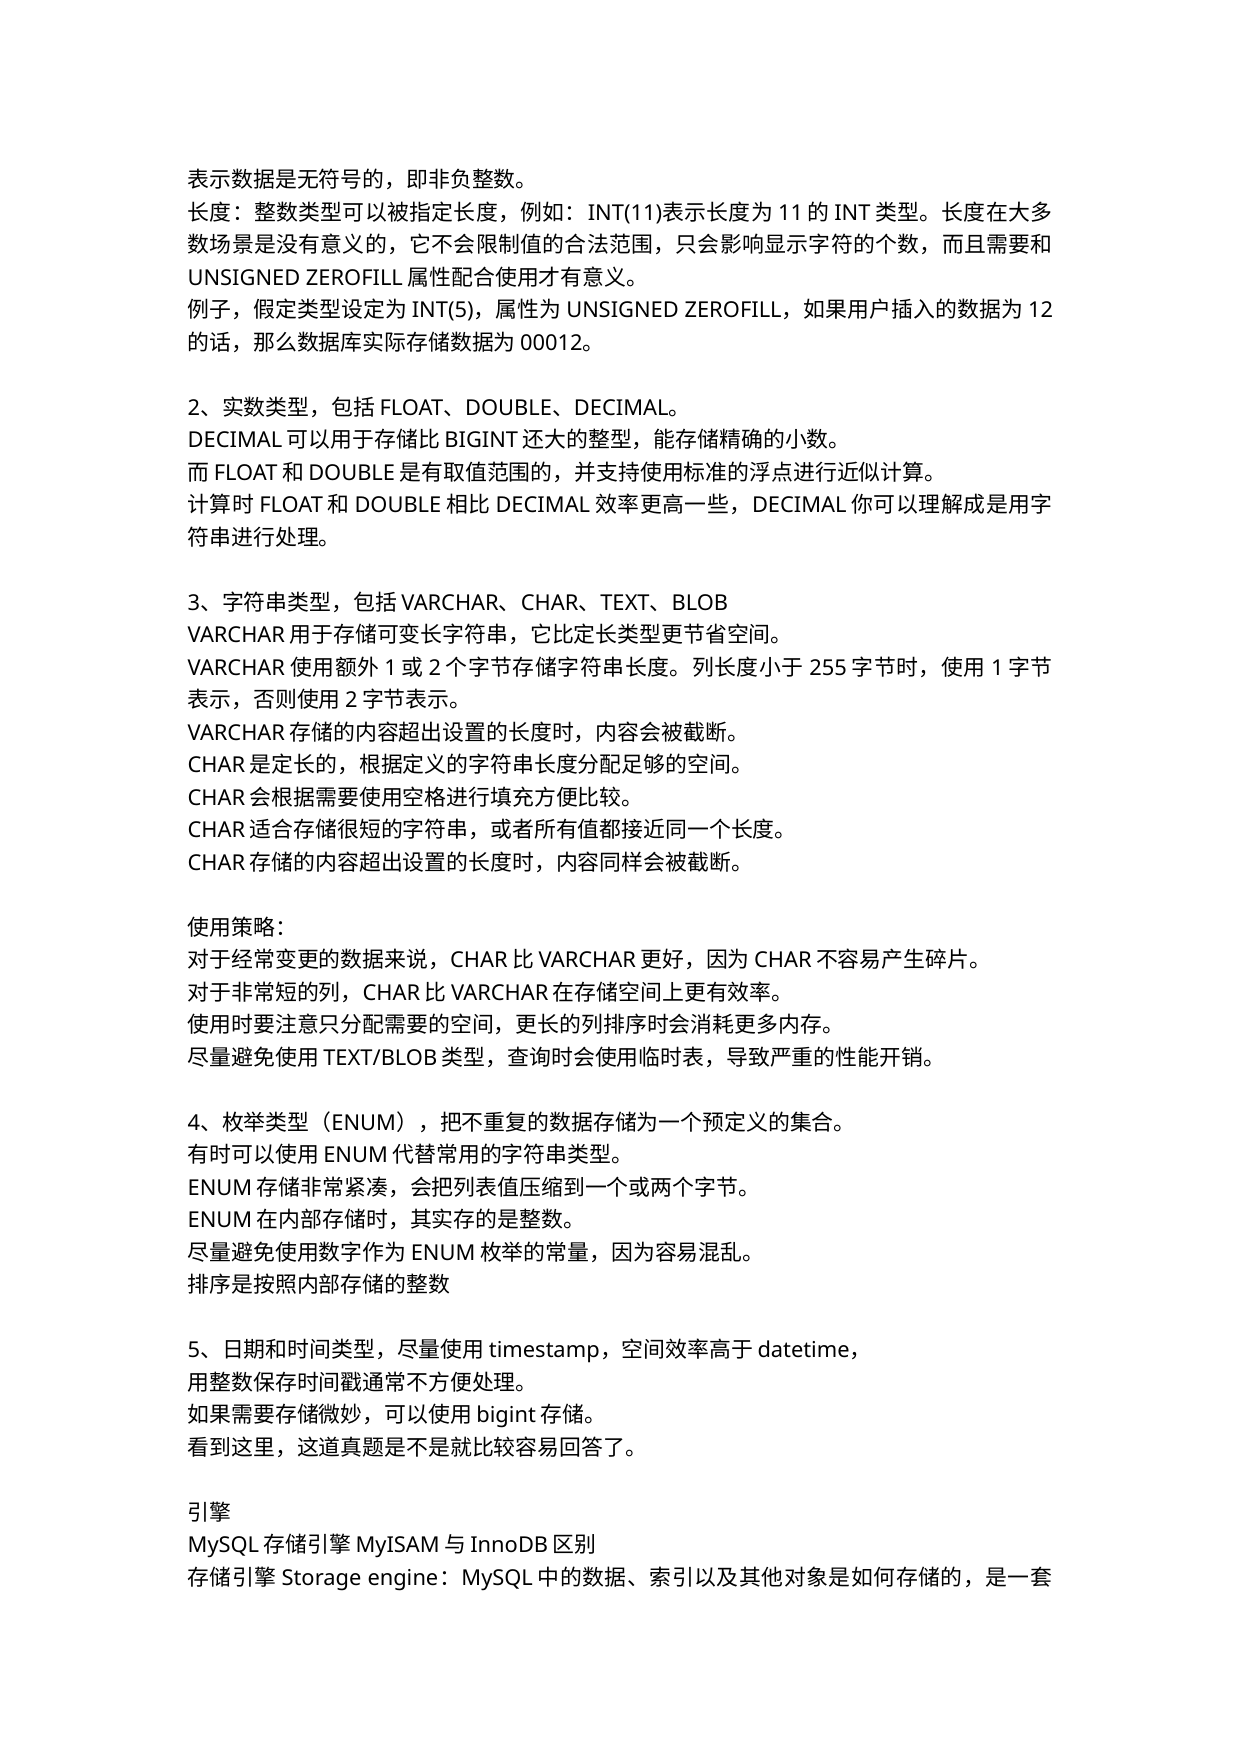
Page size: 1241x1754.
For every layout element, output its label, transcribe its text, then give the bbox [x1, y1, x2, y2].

text CHAR存储的内容超出设置的长度时，内容同样会被截断。 [187, 844, 1053, 877]
text 使用时要注意只分配需要的空间，更长的列排序时会消耗更多内存。 [187, 1007, 1053, 1039]
text 计算时FLOAT和DOUBLE相比DECIMAL效率更高一些，DECIMAL你可以理解成是用字符串进行处理。 [187, 487, 1053, 552]
text 2、实数类型，包括FLOAT、DOUBLE、DECIMAL。 [187, 389, 1053, 422]
text 尽量避免使用TEXT/BLOB类型，查询时会使用临时表，导致严重的性能开销。 [187, 1039, 1053, 1072]
text VARCHAR用于存储可变长字符串，它比定长类型更节省空间。 [187, 617, 1053, 649]
text 3、字符串类型，包括VARCHAR、CHAR、TEXT、BLOB [187, 584, 1053, 617]
text 5、日期和时间类型，尽量使用timestamp，空间效率高于datetime， [187, 1332, 1053, 1364]
text CHAR适合存储很短的字符串，或者所有值都接近同一个长度。 [187, 812, 1053, 844]
text 对于经常变更的数据来说，CHAR比VARCHAR更好，因为CHAR不容易产生碎片。 [187, 942, 1053, 974]
text ENUM在内部存储时，其实存的是整数。 [187, 1202, 1053, 1234]
text CHAR是定长的，根据定义的字符串长度分配足够的空间。 [187, 747, 1053, 779]
text ENUM存储非常紧凑，会把列表值压缩到一个或两个字节。 [187, 1169, 1053, 1202]
text 尽量避免使用数字作为ENUM枚举的常量，因为容易混乱。 [187, 1234, 1053, 1267]
text MySQL存储引擎MyISAM与InnoDB区别 [187, 1527, 1053, 1559]
text 4、枚举类型（ENUM），把不重复的数据存储为一个预定义的集合。 [187, 1104, 1053, 1137]
text 而FLOAT和DOUBLE是有取值范围的，并支持使用标准的浮点进行近似计算。 [187, 454, 1053, 487]
text 引擎 [187, 1494, 1053, 1527]
text 看到这里，这道真题是不是就比较容易回答了。 [187, 1429, 1053, 1462]
text 排序是按照内部存储的整数 [187, 1267, 1053, 1299]
text DECIMAL可以用于存储比BIGINT还大的整型，能存储精确的小数。 [187, 422, 1053, 454]
text 如果需要存储微妙，可以使用bigint存储。 [187, 1397, 1053, 1429]
text 对于非常短的列，CHAR比VARCHAR在存储空间上更有效率。 [187, 974, 1053, 1007]
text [187, 162, 1053, 194]
text 例子，假定类型设定为INT(5)，属性为UNSIGNED ZEROFILL，如果用户插入的数据为12的话，那么数据库实际存储数据为00012。 [187, 292, 1053, 357]
text 有时可以使用ENUM代替常用的字符串类型。 [187, 1137, 1053, 1169]
text VARCHAR使用额外1或2个字节存储字符串长度。列长度小于255字节时，使用1字节表示，否则使用2字节表示。 [187, 649, 1053, 714]
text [187, 1559, 1053, 1592]
text 用整数保存时间戳通常不方便处理。 [187, 1364, 1053, 1397]
text 使用策略： [187, 909, 1053, 942]
text 长度：整数类型可以被指定长度，例如：INT(11)表示长度为11的INT类型。长度在大多数场景是没有意义的，它不会限制值的合法范围，只会影响显示字符的个数，而且需要和UNSIGNED ZEROFILL属性配合使用才有意义。 [187, 194, 1053, 292]
text VARCHAR存储的内容超出设置的长度时，内容会被截断。 [187, 714, 1053, 747]
text CHAR会根据需要使用空格进行填充方便比较。 [187, 779, 1053, 812]
